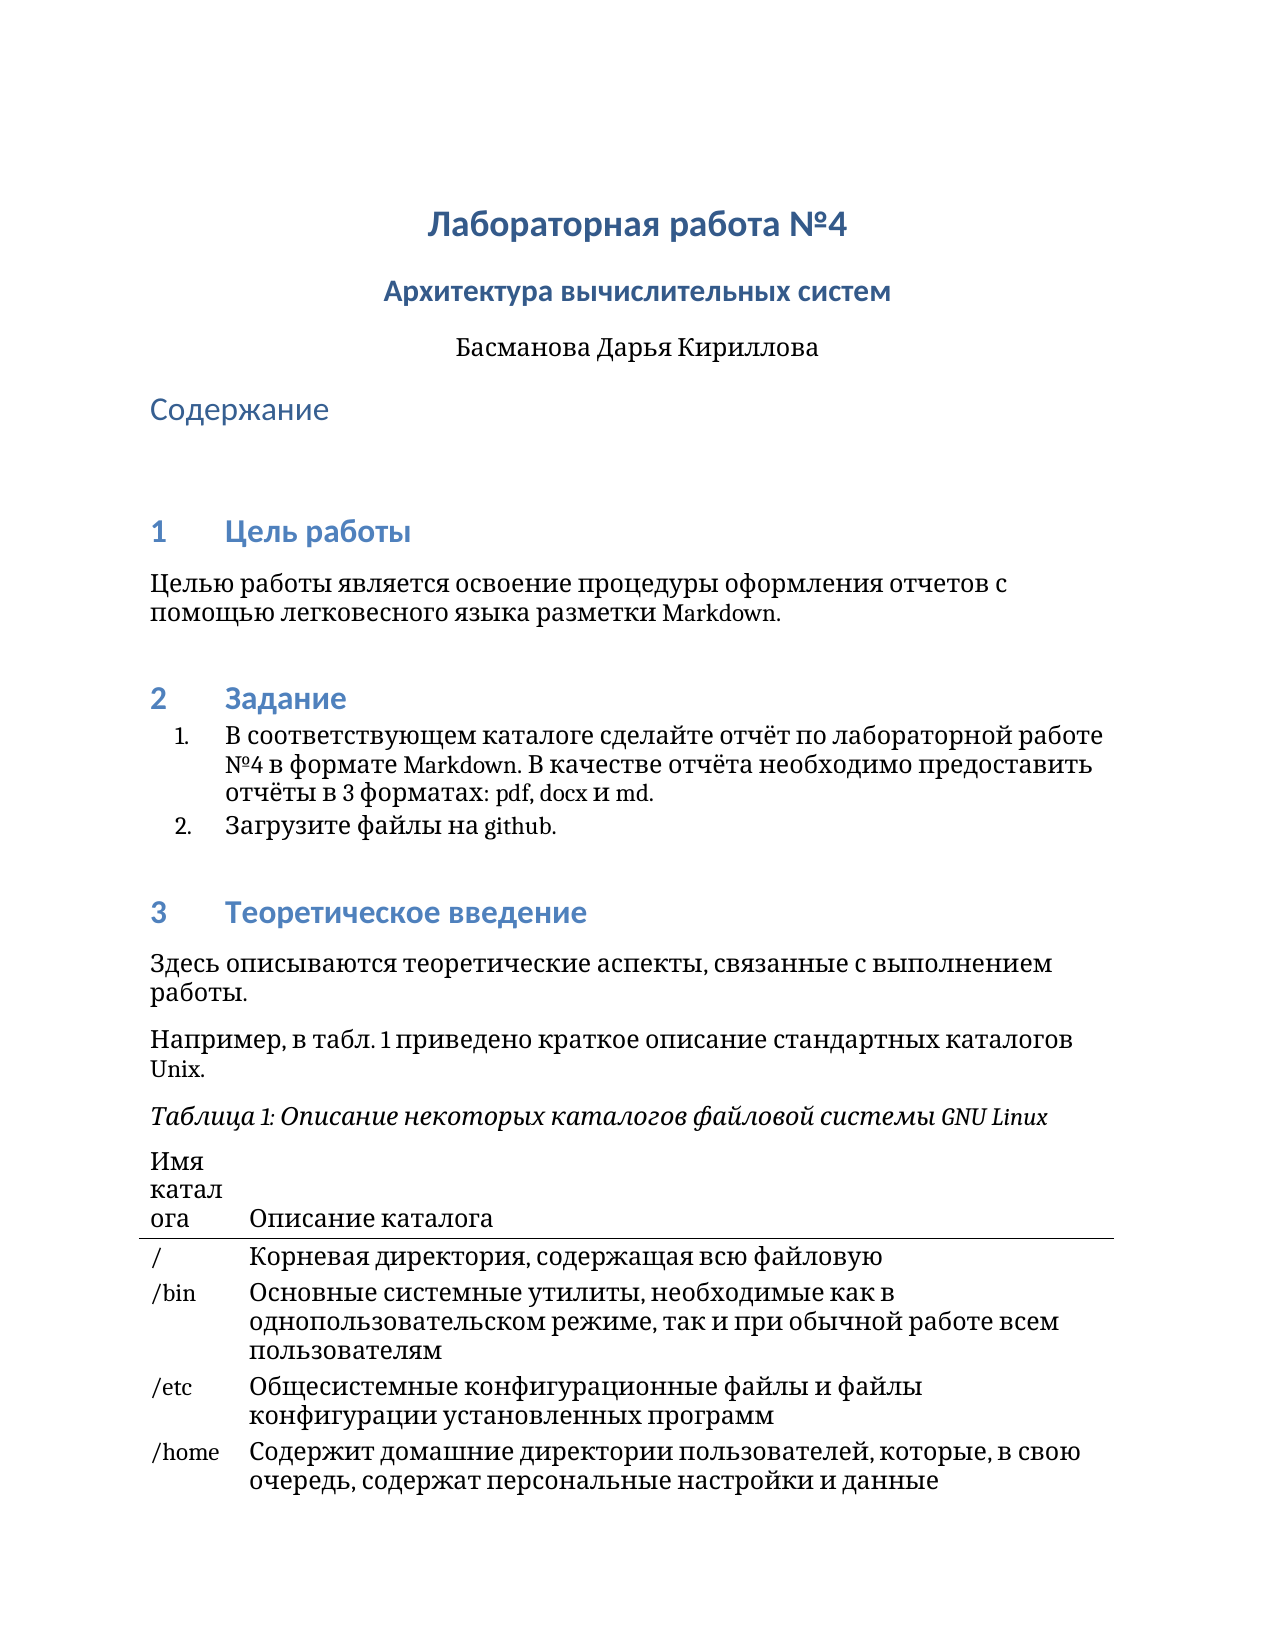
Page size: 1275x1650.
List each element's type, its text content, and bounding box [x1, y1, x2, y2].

text Например, в табл. 1 приведено краткое описание стандартных каталогов Unix. [150, 1026, 1125, 1084]
subtitle 3 Теоретическое введение [150, 891, 1125, 931]
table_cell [238, 1434, 1114, 1495]
subtitle 1 Цель работы [150, 510, 1125, 551]
table_cell Основные системные утилиты, необходимые как в однопользовательском режиме, так и при обычной работе всем пользователям [238, 1275, 1114, 1369]
subtitle Архитектура вычислительных систем [150, 271, 1125, 309]
table_cell Общесистемные конфигурационные файлы и файлы конфигурации установленных программ [238, 1369, 1114, 1434]
list Загрузите файлы на github. [175, 812, 1125, 841]
table_cell Корневая директория, содержащая всю файловую [238, 1239, 1114, 1275]
table_cell /home [139, 1434, 238, 1495]
text Басманова Дарья Кириллова [150, 334, 1125, 363]
title Лабораторная работа №4 [150, 200, 1125, 246]
list В соответствующем каталоге сделайте отчёт по лабораторной работе №4 в формате Markdown. В качестве отчёта необходимо предоставить отчёты в 3 форматах: pdf, docx и md. [175, 722, 1125, 808]
table_header Описание каталога [238, 1144, 1114, 1238]
text Здесь описываются теоретические аспекты, связанные с выполнением работы. [150, 950, 1125, 1008]
table_cell /etc [139, 1369, 238, 1434]
table_cell / [139, 1239, 238, 1275]
table_cell /bin [139, 1275, 238, 1369]
text Таблица 1: Описание некоторых каталогов файловой системы GNU Linux [150, 1103, 1125, 1131]
text Целью работы является освоение процедуры оформления отчетов с помощью легковесного языка разметки Markdown. [150, 570, 1125, 627]
subtitle 2 Задание [150, 677, 1125, 718]
table_header Имя каталога [139, 1144, 238, 1238]
